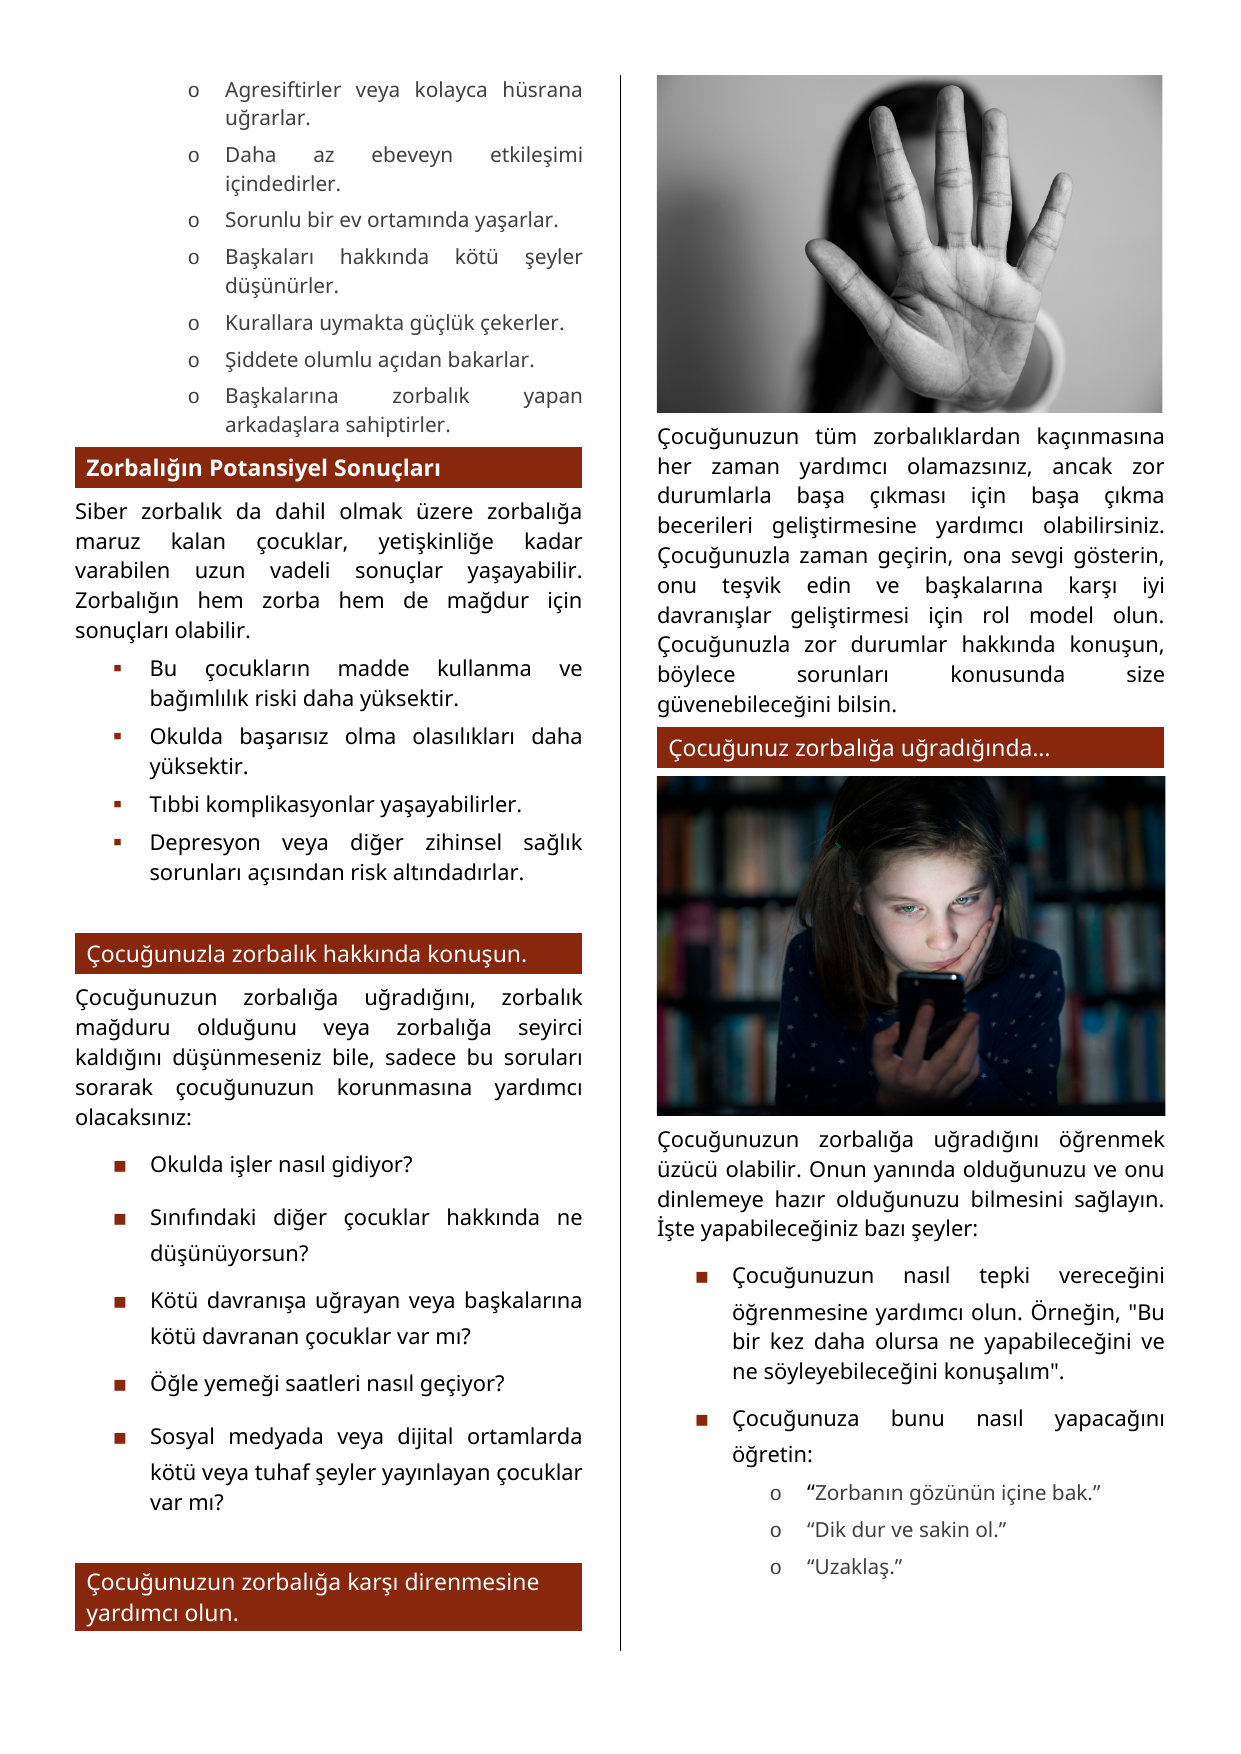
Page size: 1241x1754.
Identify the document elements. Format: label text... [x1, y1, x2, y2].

picture [656, 776, 1166, 1116]
list Şiddete olumlu açıdan bakarlar. [187, 345, 583, 373]
list Daha az ebeveyn etkileşimi içindedirler. [187, 140, 583, 197]
list Kötü davranışa uğrayan veya başkalarına kötü davranan çocuklar var mı? [112, 1276, 583, 1351]
table_header Çocuğunuzun zorbalığa karşı direnmesine yardımcı olun. [75, 1563, 582, 1631]
table_header Zorbalığın Potansiyel Sonuçları [75, 447, 582, 488]
text Çocuğunuzun zorbalığa uğradığını öğrenmek üzücü olabilir. Onun yanında olduğunuzu ve onu dinlemeye hazır olduğunuzu bilmesini sağlayın. İşte yapabileceğiniz bazı şeyler: [657, 1124, 1165, 1243]
list Başkaları hakkında kötü şeyler düşünürler. [187, 242, 583, 299]
list Agresiftirler veya kolayca hüsrana uğrarlar. [187, 75, 583, 132]
list Okulda işler nasıl gidiyor? [112, 1139, 583, 1184]
list Çocuğunuza bunu nasıl yapacağını öğretin: [694, 1394, 1165, 1469]
list Bu çocukların madde kullanma ve bağımlılık riski daha yüksektir. [112, 653, 583, 713]
list Tıbbi komplikasyonlar yaşayabilirler. [112, 789, 583, 819]
list Çocuğunuzun nasıl tepki vereceğini öğrenmesine yardımcı olun. Örneğin, "Bu bir kez daha olursa ne yapabileceğini ve ne söyleyebileceğini konuşalım". [694, 1252, 1165, 1386]
list Okulda başarısız olma olasılıkları daha yüksektir. [112, 721, 583, 781]
list Başkalarına zorbalık yapan arkadaşlara sahiptirler. [187, 382, 583, 438]
text Siber zorbalık da dahil olmak üzere zorbalığa maruz kalan çocuklar, yetişkinliğe kadar varabilen uzun vadeli sonuçlar yaşayabilir. Zorbalığın hem zorba hem de mağdur için sonuçları olabilir. [75, 496, 583, 645]
list “Dik dur ve sakin ol.” [769, 1515, 1165, 1544]
list Sınıfındaki diğer çocuklar hakkında ne düşünüyorsun? [112, 1193, 583, 1267]
list “Zorbanın gözünün içine bak.” [769, 1477, 1165, 1507]
list “Uzaklaş.” [769, 1552, 1165, 1581]
list Sosyal medyada veya dijital ortamlarda kötü veya tuhaf şeyler yayınlayan çocuklar var mı? [112, 1412, 583, 1517]
table_header Çocuğunuz zorbalığa uğradığında… [657, 727, 1164, 768]
text Çocuğunuzun zorbalığa uğradığını, zorbalık mağduru olduğunu veya zorbalığa seyirci kaldığını düşünmeseniz bile, sadece bu soruları sorarak çocuğunuzun korunmasına yardımcı olacaksınız: [75, 982, 583, 1131]
list Depresyon veya diğer zihinsel sağlık sorunları açısından risk altındadırlar. [112, 827, 583, 887]
list Öğle yemeği saatleri nasıl geçiyor? [112, 1359, 583, 1404]
text Çocuğunuzun tüm zorbalıklardan kaçınmasına her zaman yardımcı olamazsınız, ancak zor durumlarla başa çıkması için başa çıkma becerileri geliştirmesine yardımcı olabilirsiniz. Çocuğunuzla zaman geçirin, ona sevgi gösterin, onu teşvik edin ve başkalarına karşı iyi davranışlar geliştirmesi için rol model olun. Çocuğunuzla zor durumlar hakkında konuşun, böylece sorunları konusunda size güvenebileceğini bilsin. [657, 421, 1165, 719]
picture [656, 75, 1163, 413]
list Kurallara uymakta güçlük çekerler. [187, 308, 583, 336]
table_header Çocuğunuzla zorbalık hakkında konuşun. [75, 933, 582, 974]
list Sorunlu bir ev ortamında yaşarlar. [187, 206, 583, 234]
